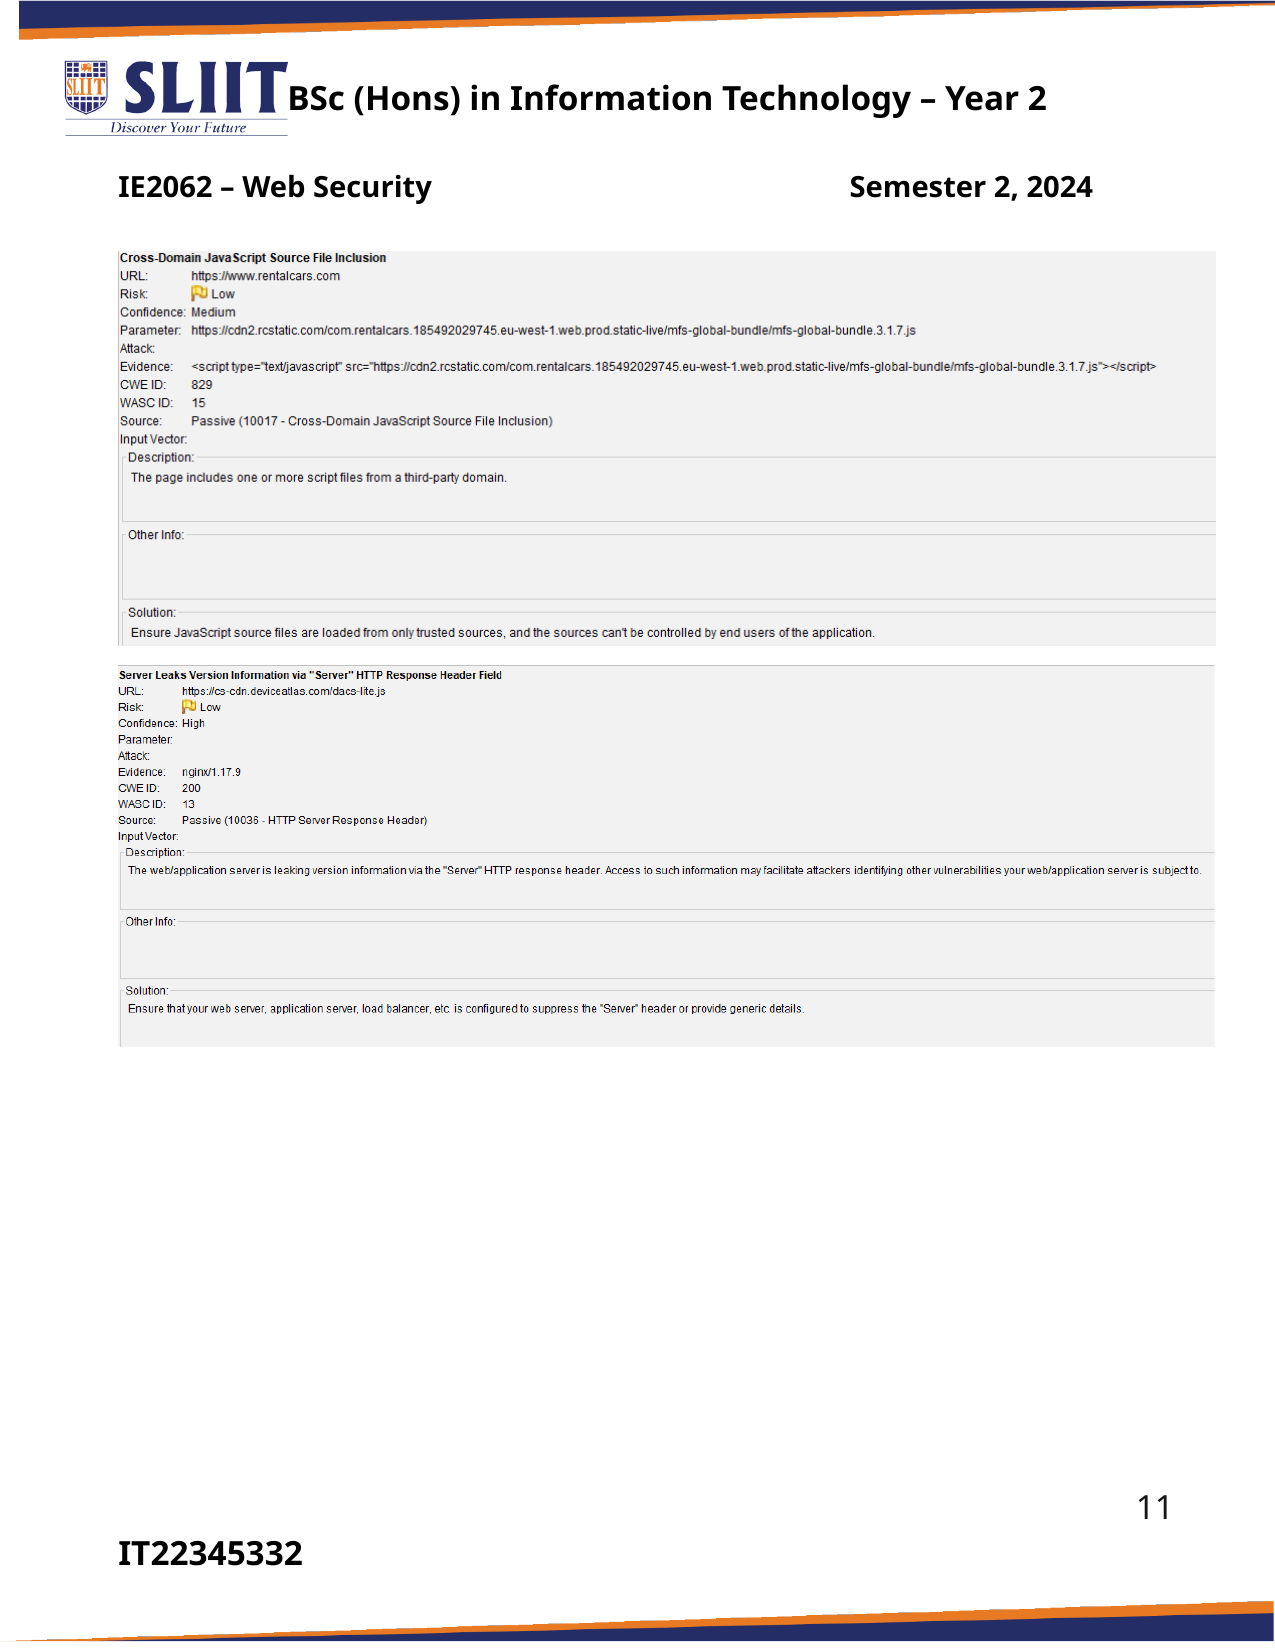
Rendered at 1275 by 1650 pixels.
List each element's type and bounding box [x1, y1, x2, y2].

picture [118, 665, 1215, 1047]
picture [118, 251, 1216, 646]
picture [20, 1, 1275, 44]
picture [62, 57, 291, 137]
